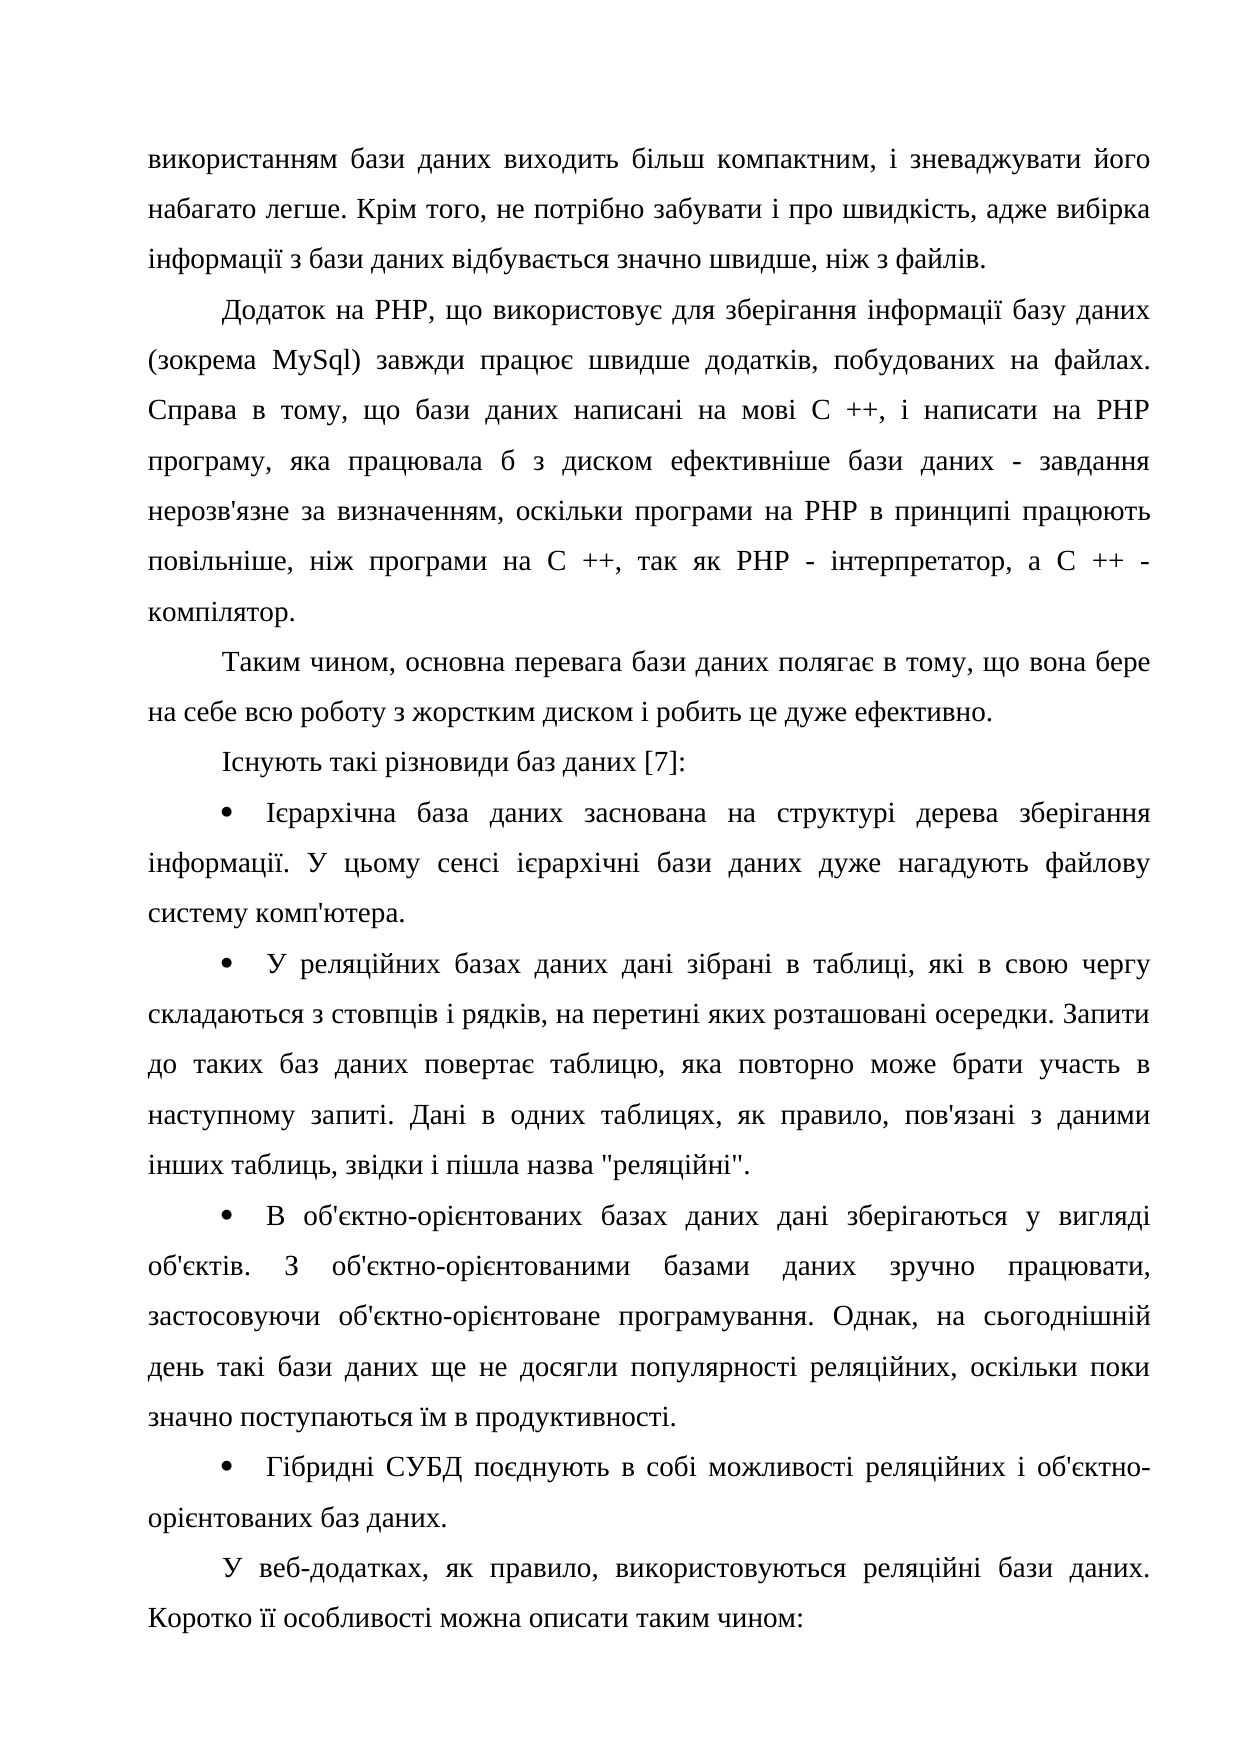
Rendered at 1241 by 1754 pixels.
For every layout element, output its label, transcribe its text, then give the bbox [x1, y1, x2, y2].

text У реляційних базах даних дані зібрані в таблиці, які в свою чергу складаються з стовпців і рядків, на перетині яких розташовані осередки. Запити до таких баз даних повертає таблицю, яка повторно може брати участь в наступному запиті. Дані в одних таблицях, як правило, пов'язані з даними інших таблиць, звідки і пішла назва "реляційні". [148, 946, 1152, 1181]
text Таким чином, основна перевага бази даних полягає в тому, що вона бере на себе всю роботу з жорстким диском і робить це дуже ефективно. [148, 644, 1152, 728]
text Додаток на РНР, що використовує для зберігання інформації базу даних (зокрема MySql) завжди працює швидше додатків, побудованих на файлах. Справа в тому, що бази даних написані на мові C ++, і написати на PHP програму, яка працювала б з диском ефективніше бази даних - завдання нерозв'язне за визначенням, оскільки програми на PHP в принципі працюють повільніше, ніж програми на C ++, так як РНР - інтерпретатор, а С ++ - компілятор. [148, 292, 1152, 627]
text Гібридні СУБД поєднують в собі можливості реляційних і об'єктно-орієнтованих баз даних. [148, 1449, 1152, 1533]
text У веб-додатках, як правило, використовуються реляційні бази даних. Коротко її особливості можна описати таким чином: [148, 1550, 1152, 1634]
text Ієрархічна база даних заснована на структурі дерева зберігання інформації. У цьому сенсі ієрархічні бази даних дуже нагадують файлову систему комп'ютера. [148, 795, 1152, 929]
text Існують такі різновиди баз даних : [148, 744, 1152, 778]
text В об'єктно-орієнтованих базах даних дані зберігаються у вигляді об'єктів. З об'єктно-орієнтованими базами даних зручно працювати, застосовуючи об'єктно-орієнтоване програмування. Однак, на сьогоднішній день такі бази даних ще не досягли популярності реляційних, оскільки поки значно поступаються їм в продуктивності. [148, 1198, 1152, 1432]
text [148, 141, 1152, 275]
